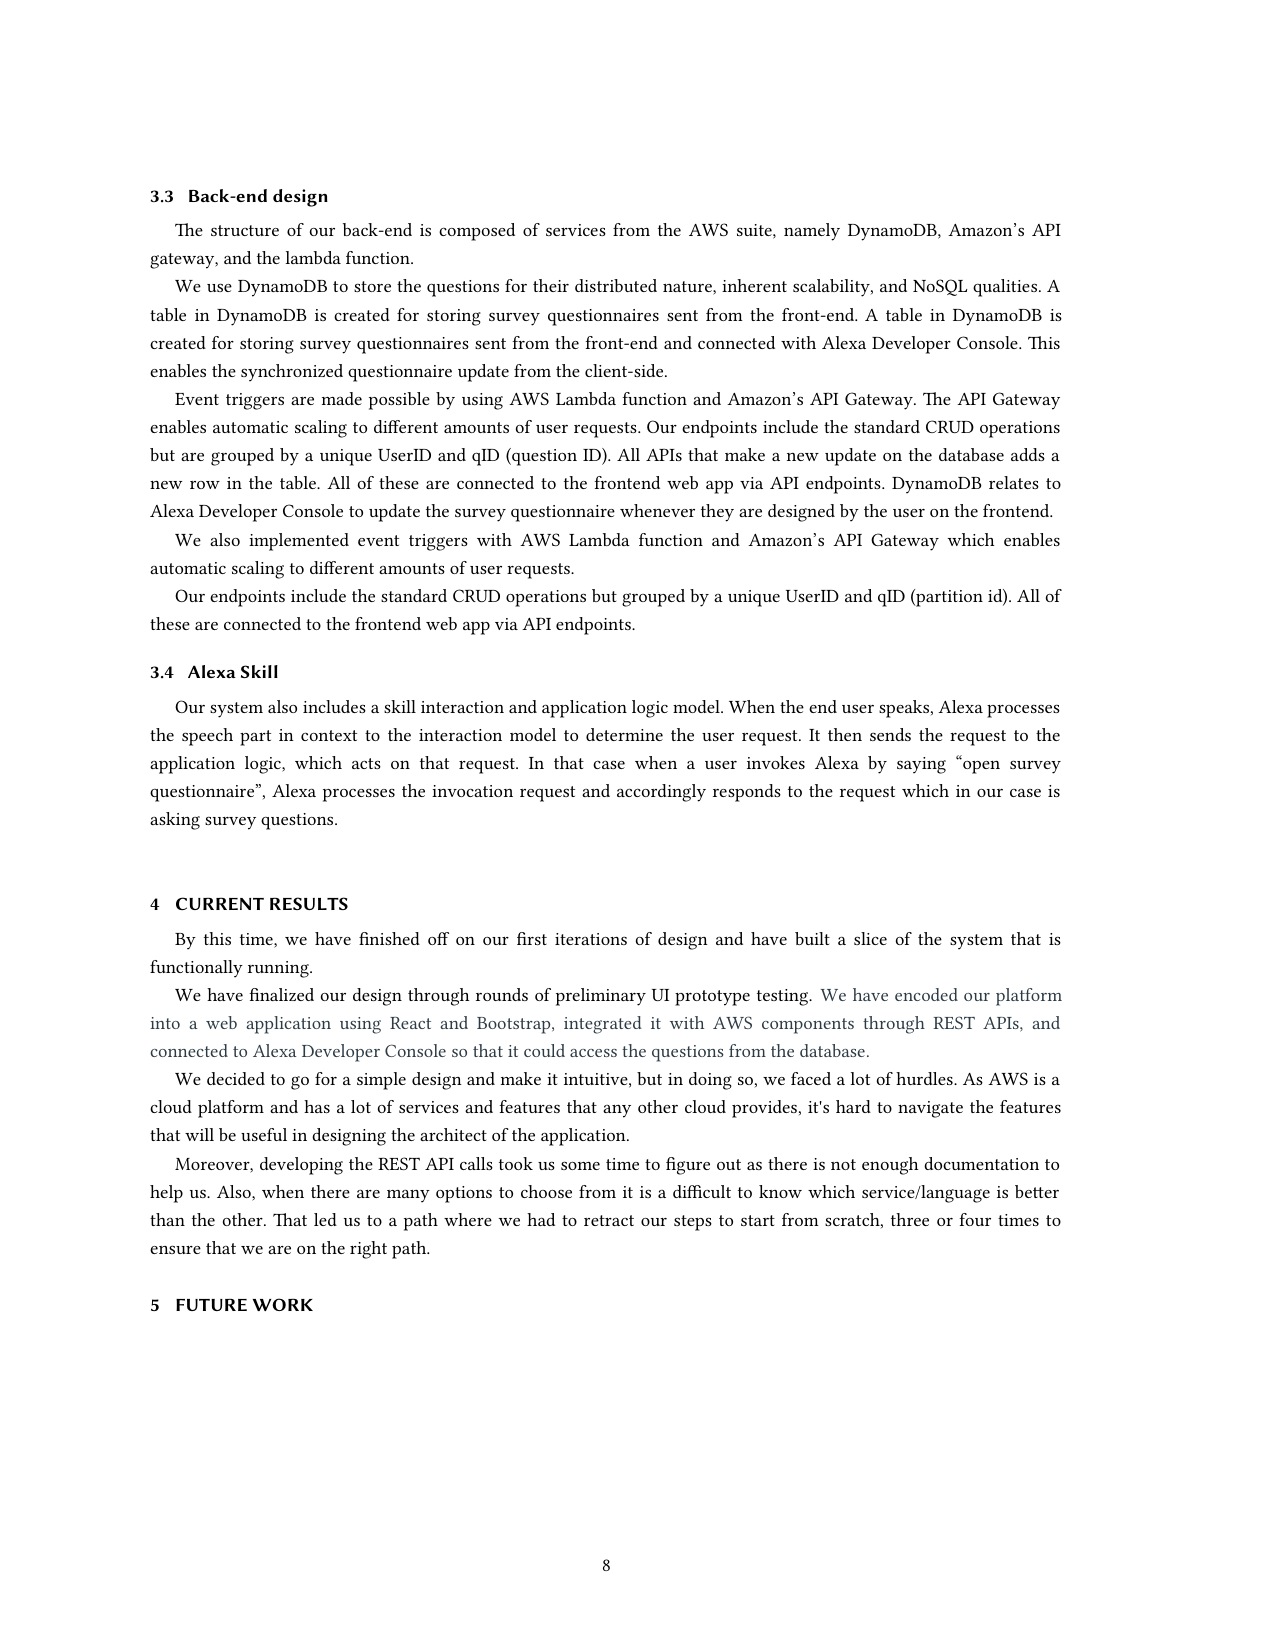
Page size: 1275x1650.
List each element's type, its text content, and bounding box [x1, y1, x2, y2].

text Future work [150, 1292, 1062, 1316]
text Our system also includes a skill interaction and application logic model. When the end user speaks, Alexa processes the speech part in context to the interaction model to determine the user request. It then sends the request to the application logic, which acts on that request. In that case when a user invokes Alexa by saying “open survey questionnaire”, Alexa processes the invocation request and accordingly responds to the request which in our case is asking survey questions. [150, 689, 1062, 830]
text Event triggers are made possible by using AWS Lambda function and Amazon’s API Gateway. The API Gateway enables automatic scaling to different amounts of user requests. Our endpoints include the standard CRUD operations but are grouped by a unique UserID and qID (question ID). All APIs that make a new update on the database adds a new row in the table. All of these are connected to the frontend web app via API endpoints. DynamoDB relates to Alexa Developer Console to update the survey questionnaire whenever they are designed by the user on the frontend. [150, 382, 1062, 522]
text We use DynamoDB to store the questions for their distributed nature, inherent scalability, and NoSQL qualities. A table in DynamoDB is created for storing survey questionnaires sent from the front-end. A table in DynamoDB is created for storing survey questionnaires sent from the front-end and connected with Alexa Developer Console. This enables the synchronized questionnaire update from the client-side. [150, 269, 1062, 382]
text By this time, we have finished off on our first iterations of design and have built a slice of the system that is functionally running. [150, 921, 1062, 978]
text We also implemented event triggers with AWS Lambda function and Amazon’s API Gateway which enables automatic scaling to different amounts of user requests. [150, 522, 1062, 579]
text Current results [150, 892, 1062, 915]
text We have finalized our design through rounds of preliminary UI prototype testing. We have encoded our platform into a web application using React and Bootstrap, integrated it with AWS components through REST APIs, and connected to Alexa Developer Console so that it could access the questions from the database. [150, 978, 1062, 1062]
text Moreover, developing the REST API calls took us some time to figure out as there is not enough documentation to help us. Also, when there are many options to choose from it is a difficult to know which service/language is better than the other. That led us to a path where we had to retract our steps to start from scratch, three or four times to ensure that we are on the right path. [150, 1146, 1062, 1259]
text The structure of our back-end is composed of services from the AWS suite, namely DynamoDB, Amazon’s API gateway, and the lambda function. [150, 213, 1062, 269]
text Alexa Skill [150, 660, 1062, 683]
text Our endpoints include the standard CRUD operations but grouped by a unique UserID and qID (partition id). All of these are connected to the frontend web app via API endpoints. [150, 579, 1062, 635]
text Back-end design [150, 183, 1062, 207]
text We decided to go for a simple design and make it intuitive, but in doing so, we faced a lot of hurdles. As AWS is a cloud platform and has a lot of services and features that any other cloud provides, it's hard to navigate the features that will be useful in designing the architect of the application. [150, 1062, 1062, 1146]
